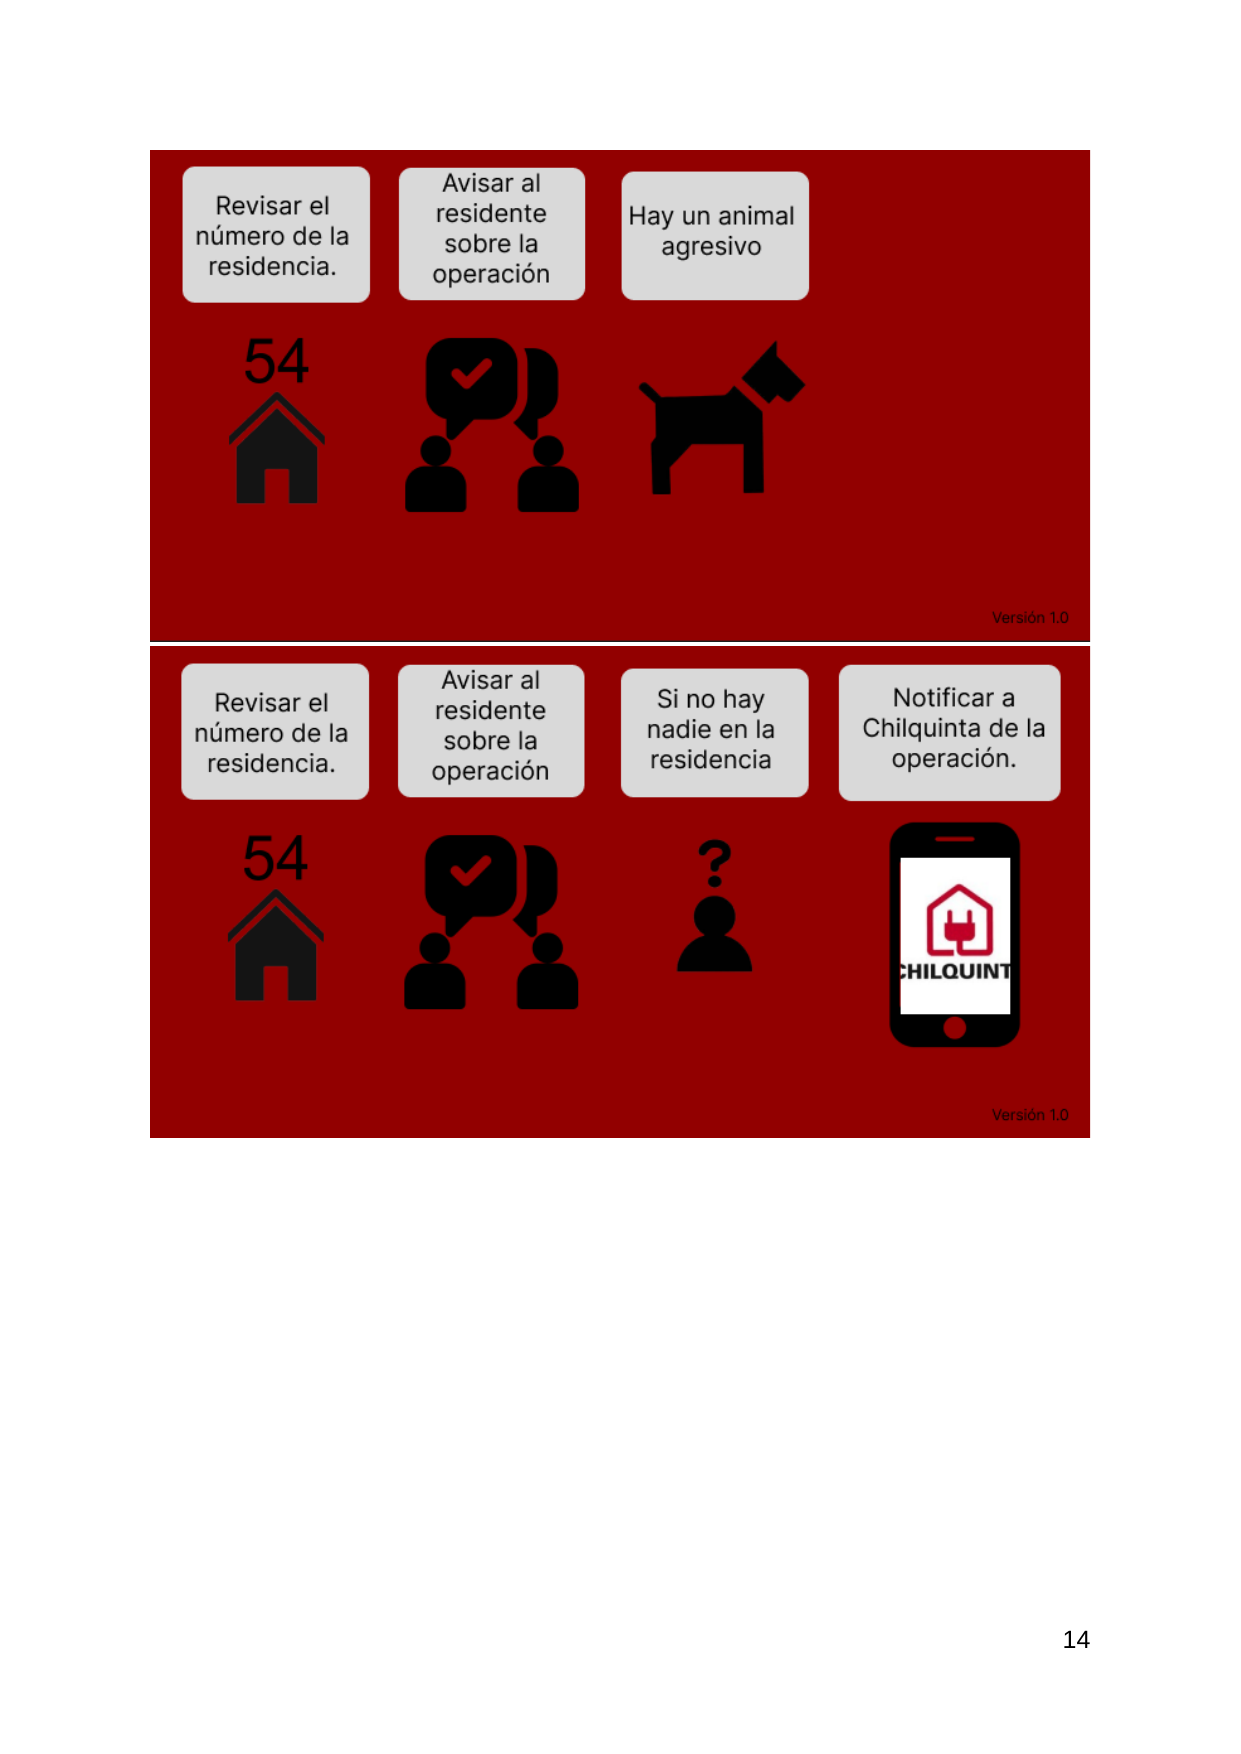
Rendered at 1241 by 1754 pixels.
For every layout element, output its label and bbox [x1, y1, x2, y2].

picture [150, 646, 1091, 1138]
picture [150, 150, 1091, 642]
